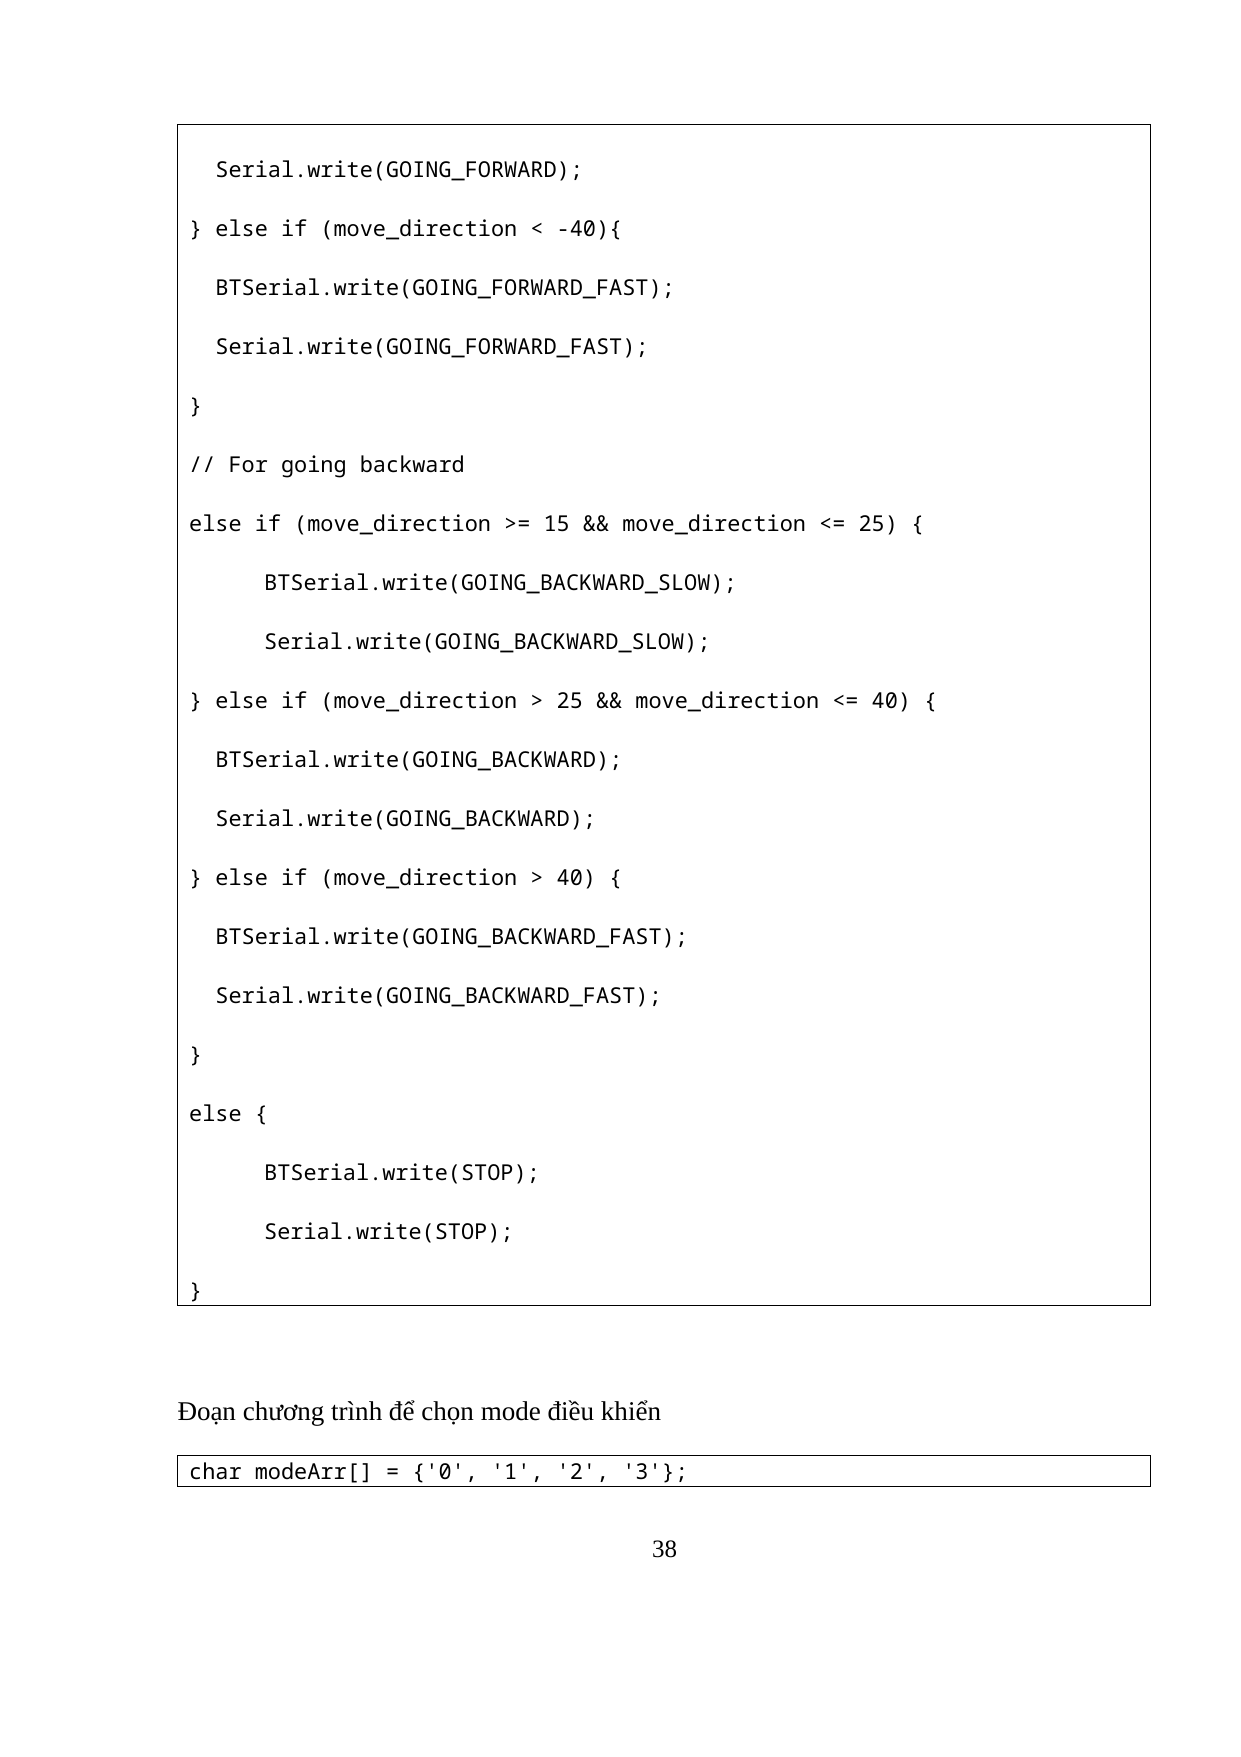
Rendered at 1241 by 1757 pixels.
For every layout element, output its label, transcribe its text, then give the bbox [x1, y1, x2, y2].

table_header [178, 125, 1150, 1304]
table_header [178, 1456, 1150, 1486]
text Đoạn chương trình để chọn mode điều khiển [177, 1395, 1152, 1426]
